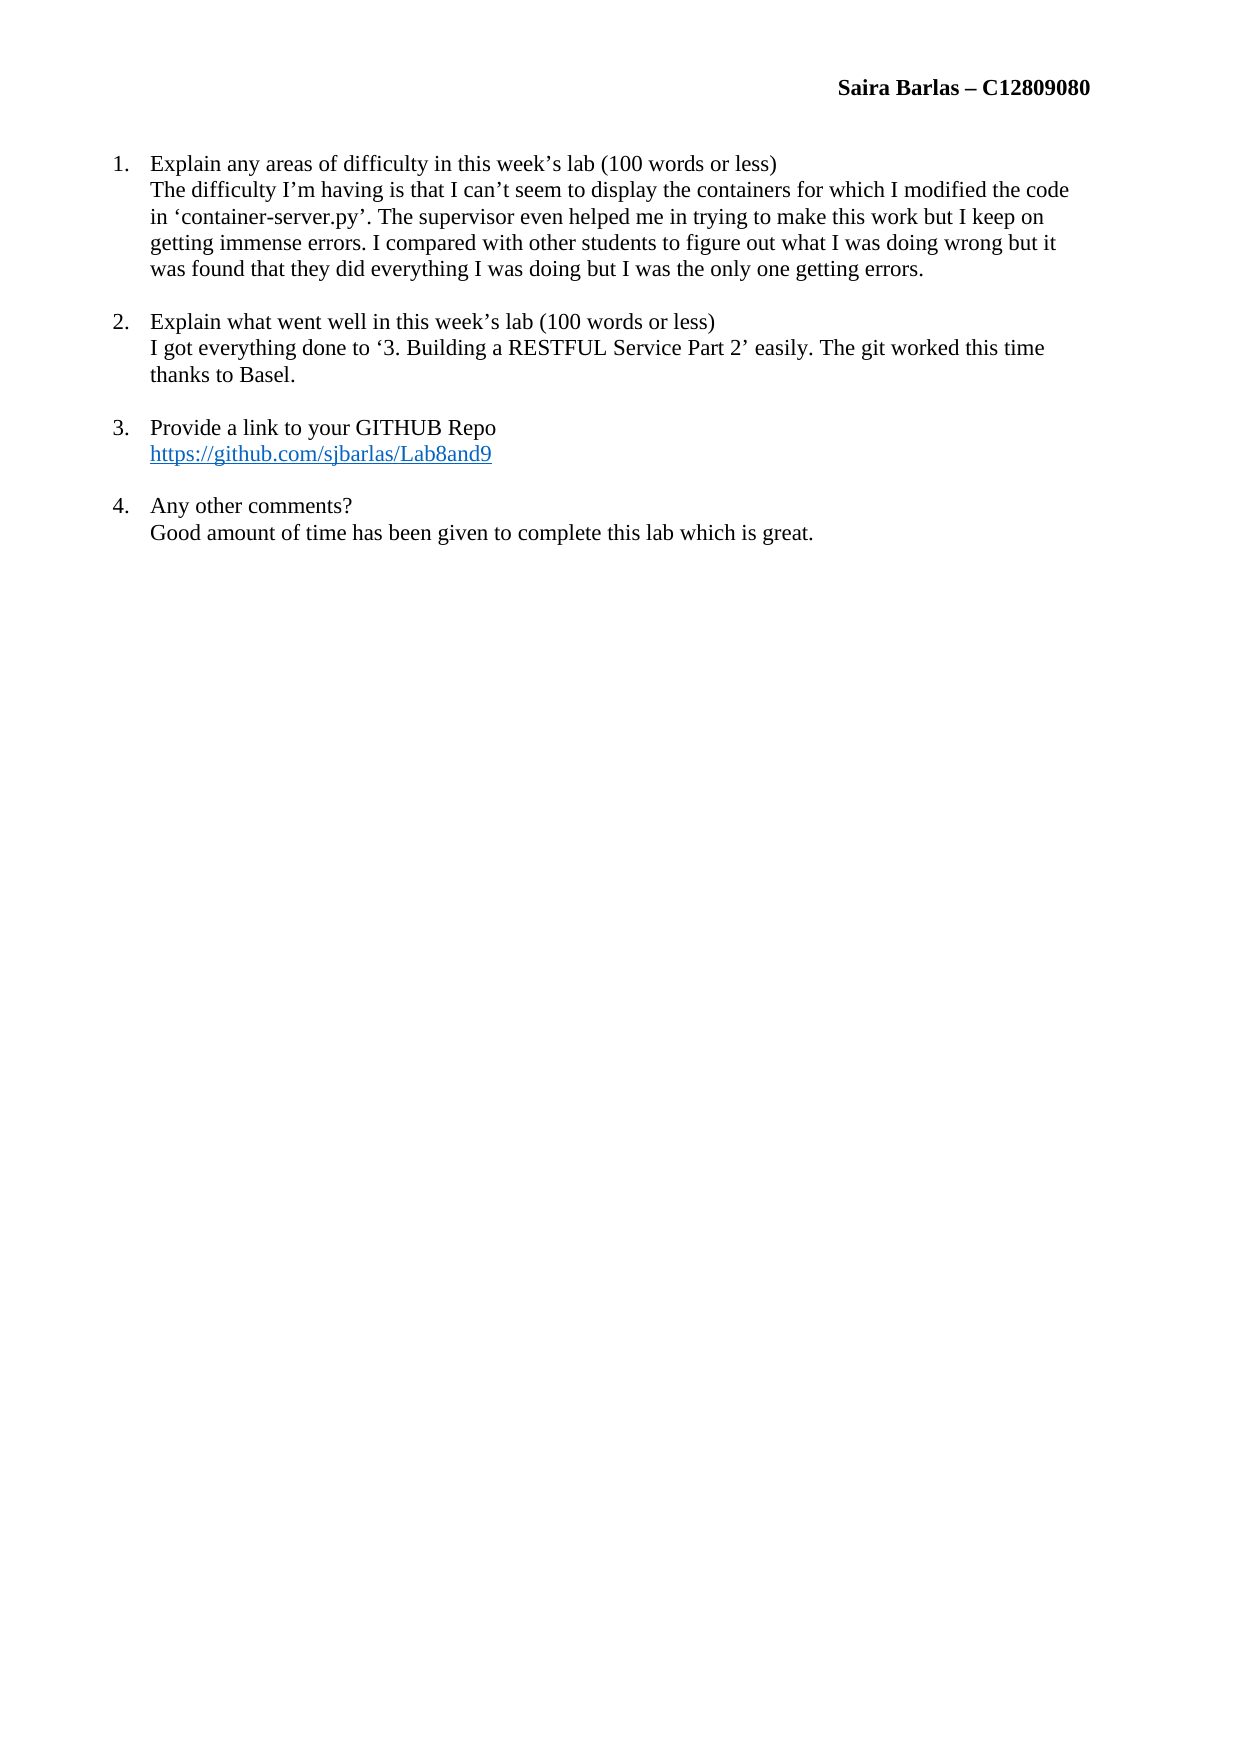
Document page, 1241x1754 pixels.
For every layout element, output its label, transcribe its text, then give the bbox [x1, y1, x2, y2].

text The difficulty I’m having is that I can’t seem to display the containers for which I modified the code in ‘container-server.py’. The supervisor even helped me in trying to make this work but I keep on getting immense errors. I compared with other students to figure out what I was doing wrong but it was found that they did everything I was doing but I was the only one getting errors. [150, 176, 1090, 282]
list Any other comments? [112, 493, 1090, 519]
list Provide a link to your GITHUB Repo [112, 413, 1090, 440]
text https://github.com/sjbarlas/Lab8and9 [150, 440, 1090, 466]
list Explain any areas of difficulty in this week’s lab (100 words or less) [112, 150, 1090, 176]
text Good amount of time has been given to complete this lab which is great. [150, 519, 1090, 545]
text I got everything done to ‘3. Building a RESTFUL Service Part 2’ easily. The git worked this time thanks to Basel. [150, 334, 1090, 387]
list Explain what went well in this week’s lab (100 words or less) [112, 308, 1090, 334]
